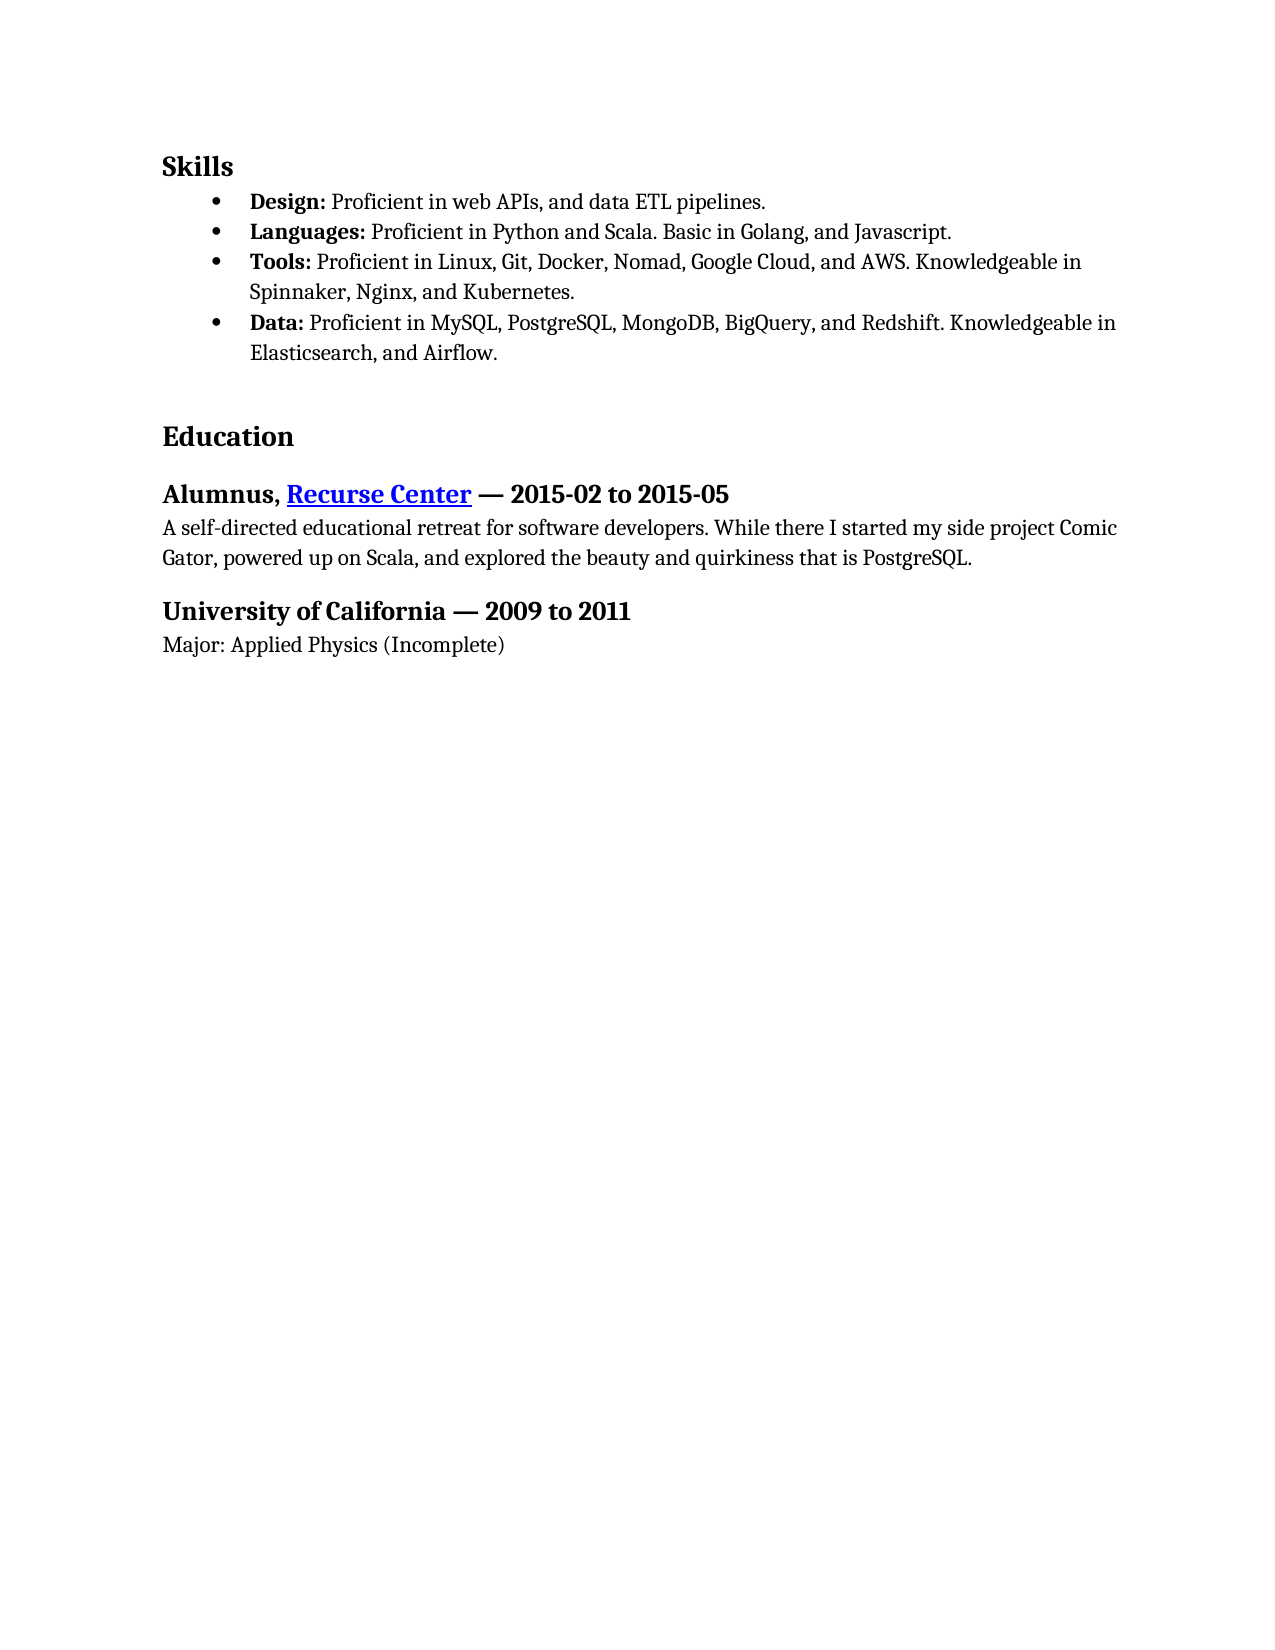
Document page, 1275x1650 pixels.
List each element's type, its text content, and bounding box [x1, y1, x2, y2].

list Design: Proficient in web APIs, and data ETL pipelines. [212, 188, 1125, 215]
list Languages: Proficient in Python and Scala. Basic in Golang, and Javascript. [212, 219, 1125, 245]
subtitle Skills [162, 150, 1125, 183]
list Tools: Proficient in Linux, Git, Docker, Nomad, Google Cloud, and AWS. Knowledgeable in Spinnaker, Nginx, and Kubernetes. [212, 249, 1125, 306]
subtitle Education [162, 420, 1125, 453]
list Data: Proficient in MySQL, PostgreSQL, MongoDB, BigQuery, and Redshift. Knowledgeable in Elasticsearch, and Airflow. [212, 309, 1125, 366]
subtitle Alumnus, Recurse Center — 2015-02 to 2015-05 [162, 479, 1125, 510]
text A self-directed educational retreat for software developers. While there I started my side project Comic Gator, powered up on Scala, and explored the beauty and quirkiness that is PostgreSQL. [162, 515, 1125, 571]
text Major: Applied Physics (Incomplete) [162, 632, 1125, 658]
subtitle University of California — 2009 to 2011 [162, 596, 1125, 627]
